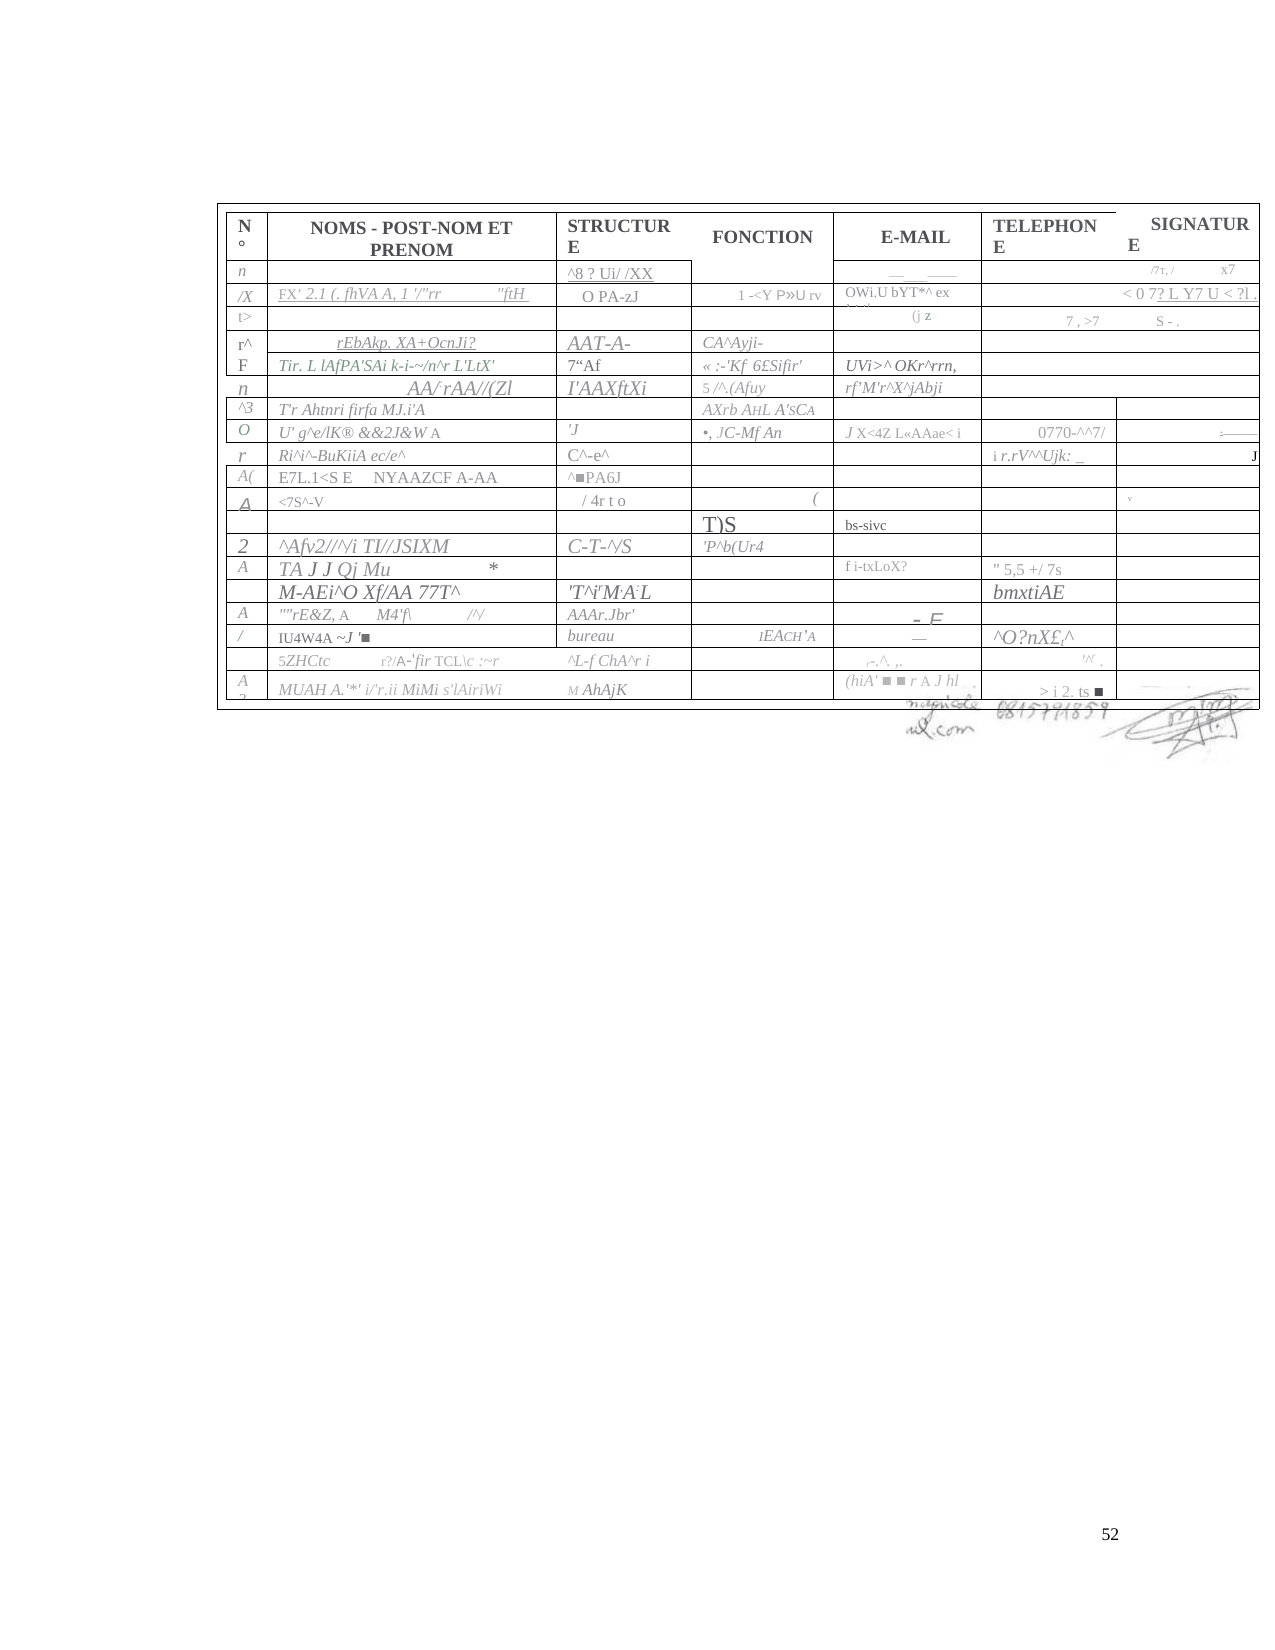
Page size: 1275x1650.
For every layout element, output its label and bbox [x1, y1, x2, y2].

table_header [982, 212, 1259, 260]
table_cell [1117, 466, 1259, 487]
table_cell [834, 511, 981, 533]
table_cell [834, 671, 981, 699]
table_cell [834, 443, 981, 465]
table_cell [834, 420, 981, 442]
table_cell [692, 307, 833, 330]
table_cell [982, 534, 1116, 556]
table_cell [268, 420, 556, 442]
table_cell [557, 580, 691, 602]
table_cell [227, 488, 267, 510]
picture [906, 700, 1257, 709]
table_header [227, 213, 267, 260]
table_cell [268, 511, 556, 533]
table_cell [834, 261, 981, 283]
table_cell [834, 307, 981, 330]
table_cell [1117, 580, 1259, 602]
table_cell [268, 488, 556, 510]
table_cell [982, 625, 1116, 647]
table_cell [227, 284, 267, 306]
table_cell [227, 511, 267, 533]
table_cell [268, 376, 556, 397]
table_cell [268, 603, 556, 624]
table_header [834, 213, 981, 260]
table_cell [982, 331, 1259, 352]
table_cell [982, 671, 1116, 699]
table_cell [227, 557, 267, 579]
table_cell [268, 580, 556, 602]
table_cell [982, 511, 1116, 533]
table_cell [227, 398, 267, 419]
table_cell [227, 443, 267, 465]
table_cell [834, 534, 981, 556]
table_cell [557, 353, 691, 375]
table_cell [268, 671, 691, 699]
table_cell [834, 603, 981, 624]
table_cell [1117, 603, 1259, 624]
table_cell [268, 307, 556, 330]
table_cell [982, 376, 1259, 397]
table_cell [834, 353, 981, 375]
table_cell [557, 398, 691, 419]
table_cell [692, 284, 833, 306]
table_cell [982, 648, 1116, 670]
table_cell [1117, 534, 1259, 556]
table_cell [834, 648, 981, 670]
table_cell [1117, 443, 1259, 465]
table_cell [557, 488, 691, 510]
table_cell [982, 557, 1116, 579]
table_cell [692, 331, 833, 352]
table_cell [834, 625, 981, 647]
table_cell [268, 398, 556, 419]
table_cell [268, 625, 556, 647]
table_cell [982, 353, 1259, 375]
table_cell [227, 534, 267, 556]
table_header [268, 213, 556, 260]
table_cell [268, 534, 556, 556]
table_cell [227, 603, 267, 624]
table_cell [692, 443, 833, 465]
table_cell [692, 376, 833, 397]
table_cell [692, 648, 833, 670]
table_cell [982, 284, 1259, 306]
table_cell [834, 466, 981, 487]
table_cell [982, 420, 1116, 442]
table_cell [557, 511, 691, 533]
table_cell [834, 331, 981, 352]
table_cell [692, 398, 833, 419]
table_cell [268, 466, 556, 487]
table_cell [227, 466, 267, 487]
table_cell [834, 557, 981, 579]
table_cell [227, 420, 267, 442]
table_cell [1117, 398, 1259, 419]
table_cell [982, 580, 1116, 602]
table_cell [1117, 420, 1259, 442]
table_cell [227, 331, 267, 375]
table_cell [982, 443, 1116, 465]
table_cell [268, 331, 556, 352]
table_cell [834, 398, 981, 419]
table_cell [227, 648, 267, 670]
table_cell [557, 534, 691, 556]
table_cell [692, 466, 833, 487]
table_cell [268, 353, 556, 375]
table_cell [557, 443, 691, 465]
picture [906, 710, 1257, 763]
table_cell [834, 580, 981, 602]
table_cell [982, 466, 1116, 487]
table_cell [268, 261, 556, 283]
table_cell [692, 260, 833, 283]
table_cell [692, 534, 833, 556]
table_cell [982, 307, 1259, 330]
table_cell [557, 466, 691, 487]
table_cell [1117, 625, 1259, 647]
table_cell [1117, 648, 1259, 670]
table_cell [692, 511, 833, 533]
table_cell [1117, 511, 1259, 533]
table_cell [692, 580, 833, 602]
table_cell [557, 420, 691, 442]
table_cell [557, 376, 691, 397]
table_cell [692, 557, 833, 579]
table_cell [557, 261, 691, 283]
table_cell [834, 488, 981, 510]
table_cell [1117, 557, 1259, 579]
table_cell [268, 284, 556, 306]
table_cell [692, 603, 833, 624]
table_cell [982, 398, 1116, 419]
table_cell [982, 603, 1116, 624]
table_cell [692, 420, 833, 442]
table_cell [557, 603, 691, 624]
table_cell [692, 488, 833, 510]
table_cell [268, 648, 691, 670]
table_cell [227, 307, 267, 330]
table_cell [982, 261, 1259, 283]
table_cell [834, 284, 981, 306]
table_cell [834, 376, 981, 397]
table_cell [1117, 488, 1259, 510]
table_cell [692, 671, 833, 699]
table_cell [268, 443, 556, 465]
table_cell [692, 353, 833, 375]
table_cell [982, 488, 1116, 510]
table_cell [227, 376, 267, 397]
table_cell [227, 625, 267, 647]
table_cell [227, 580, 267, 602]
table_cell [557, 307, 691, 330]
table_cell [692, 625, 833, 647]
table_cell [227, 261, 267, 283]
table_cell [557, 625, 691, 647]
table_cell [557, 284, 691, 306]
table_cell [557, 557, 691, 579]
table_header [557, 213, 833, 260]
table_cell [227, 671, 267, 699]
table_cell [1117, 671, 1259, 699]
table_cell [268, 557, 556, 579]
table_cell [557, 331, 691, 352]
